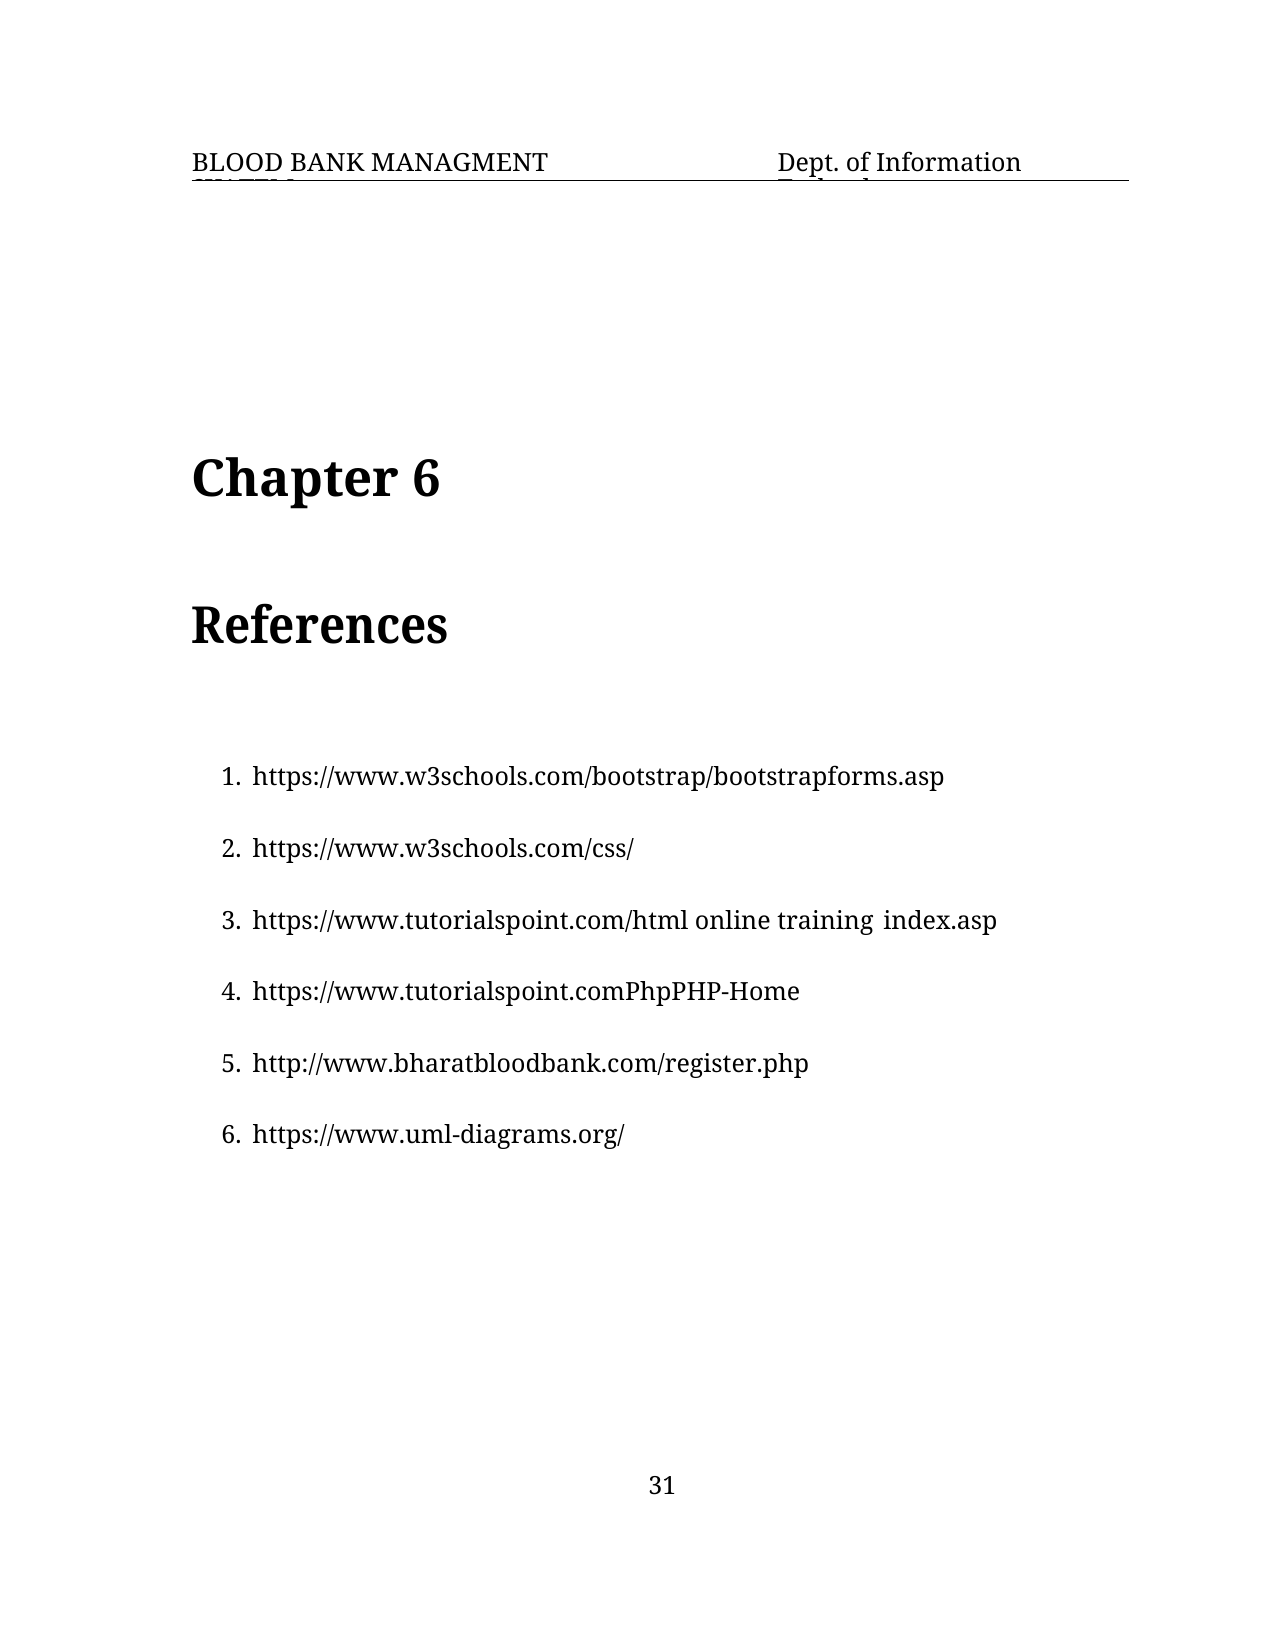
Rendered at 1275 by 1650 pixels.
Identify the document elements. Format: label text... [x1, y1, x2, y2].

list https://www.tutorialspoint.com/html online training index.asp [221, 902, 1196, 936]
list https://www.w3schools.com/bootstrap/bootstrapforms.asp [221, 759, 1196, 793]
list https://www.w3schools.com/css/ [221, 831, 1196, 865]
list https://www.uml-diagrams.org/ [221, 1117, 1196, 1151]
list https://www.tutorialspoint.comPhpPHP-Home [221, 974, 1196, 1008]
list http://www.bharatbloodbank.com/register.php [221, 1046, 1196, 1080]
text Chapter 6 References [191, 442, 692, 658]
